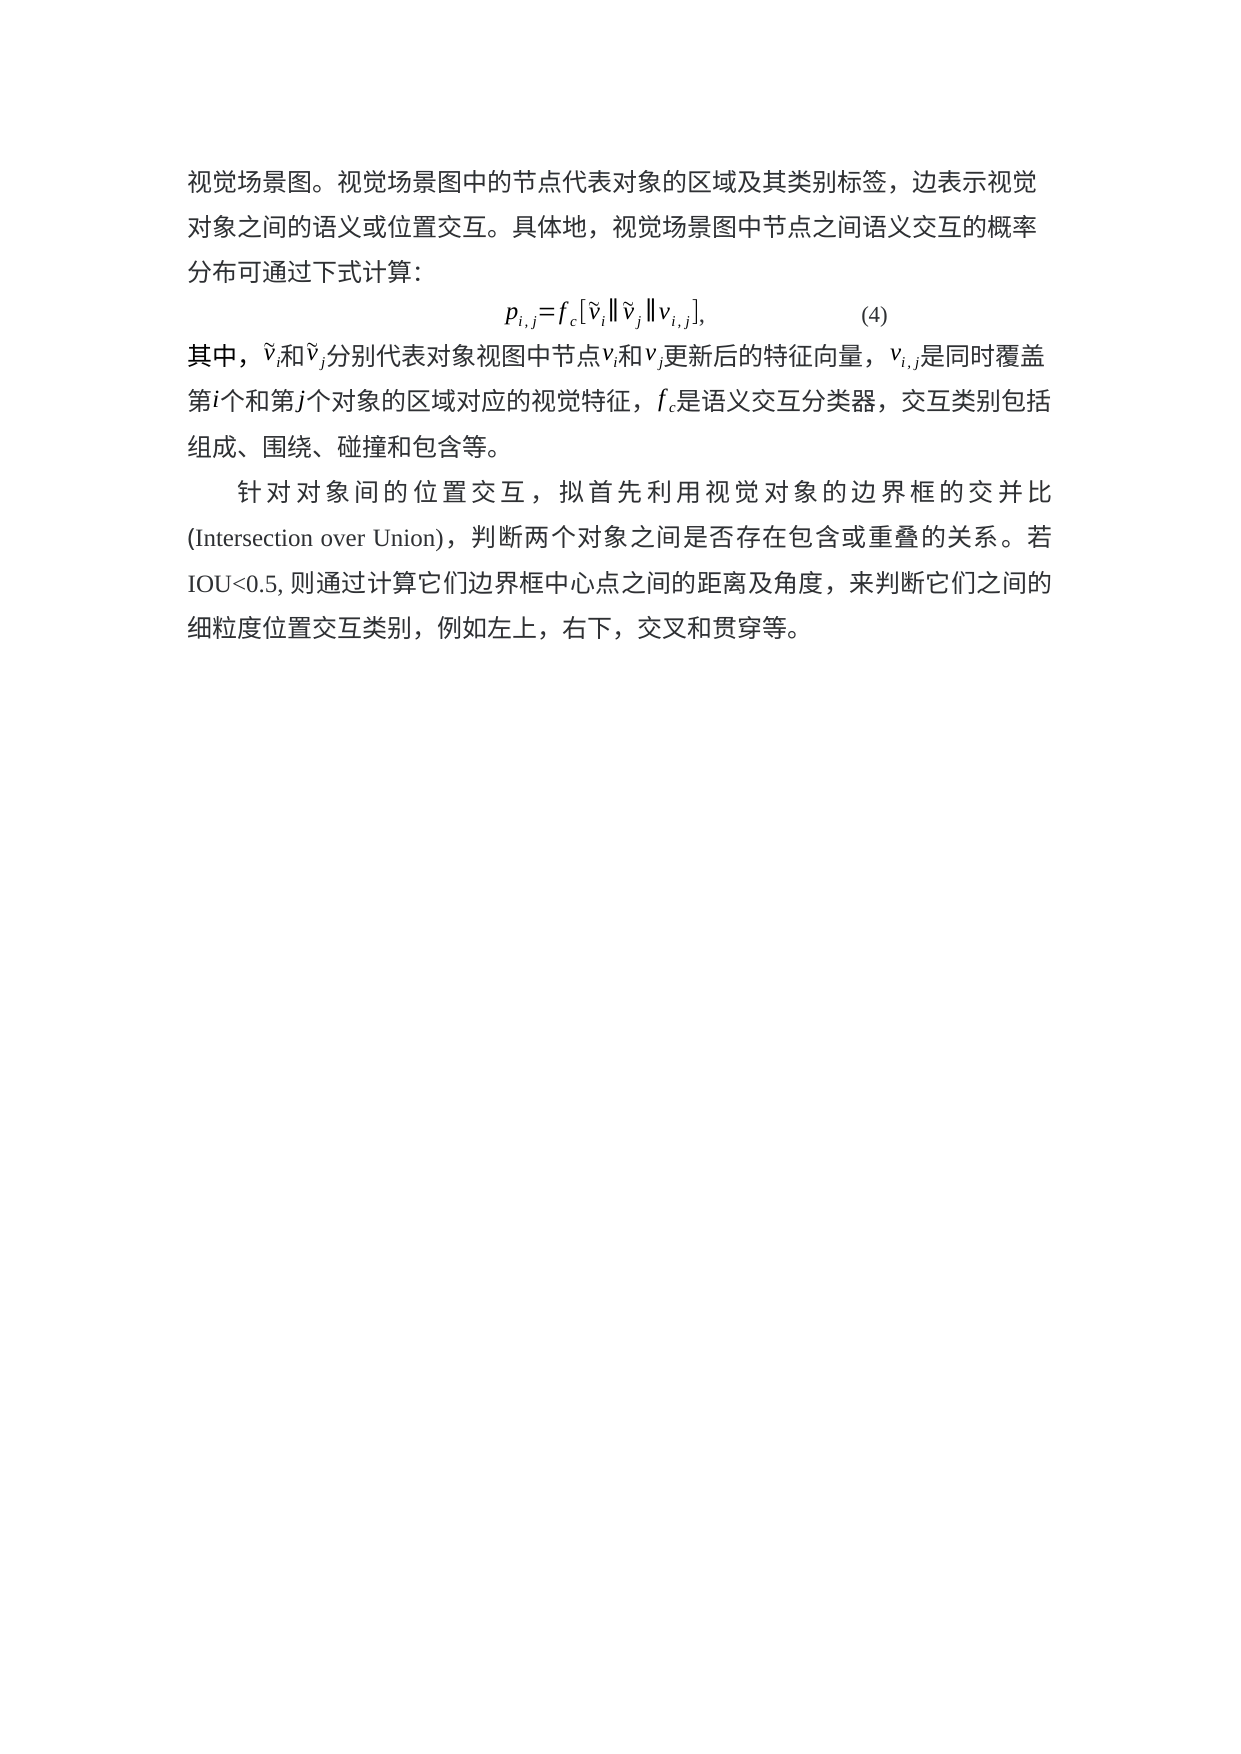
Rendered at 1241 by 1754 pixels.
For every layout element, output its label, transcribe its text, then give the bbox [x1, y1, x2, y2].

text , (4) [187, 298, 1053, 329]
text 其中，和分别代表对象视图中节点和更新后的特征向量，是同时覆盖第个和第个对象的区域对应的视觉特征，是语义交互分类器，交互类别包括组成、围绕、碰撞和包含等。 [187, 336, 1053, 463]
text 针对对象间的位置交互，拟首先利用视觉对象的边界框的交并比(Intersection over Union)，判断两个对象之间是否存在包含或重叠的关系。若IOU<0.5, 则通过计算它们边界框中心点之间的距离及角度，来判断它们之间的细粒度位置交互类别，例如左上，右下，交叉和贯穿等。 [187, 472, 1053, 644]
text Step3：视觉场景图构建。拟基于节点特征更新后的对象视图，生成图像的视觉场景图。视觉场景图中的节点代表对象的区域及其类别标签，边表示视觉对象之间的语义或位置交互。具体地，视觉场景图中节点之间语义交互的概率分布可通过下式计算： [187, 162, 1053, 289]
